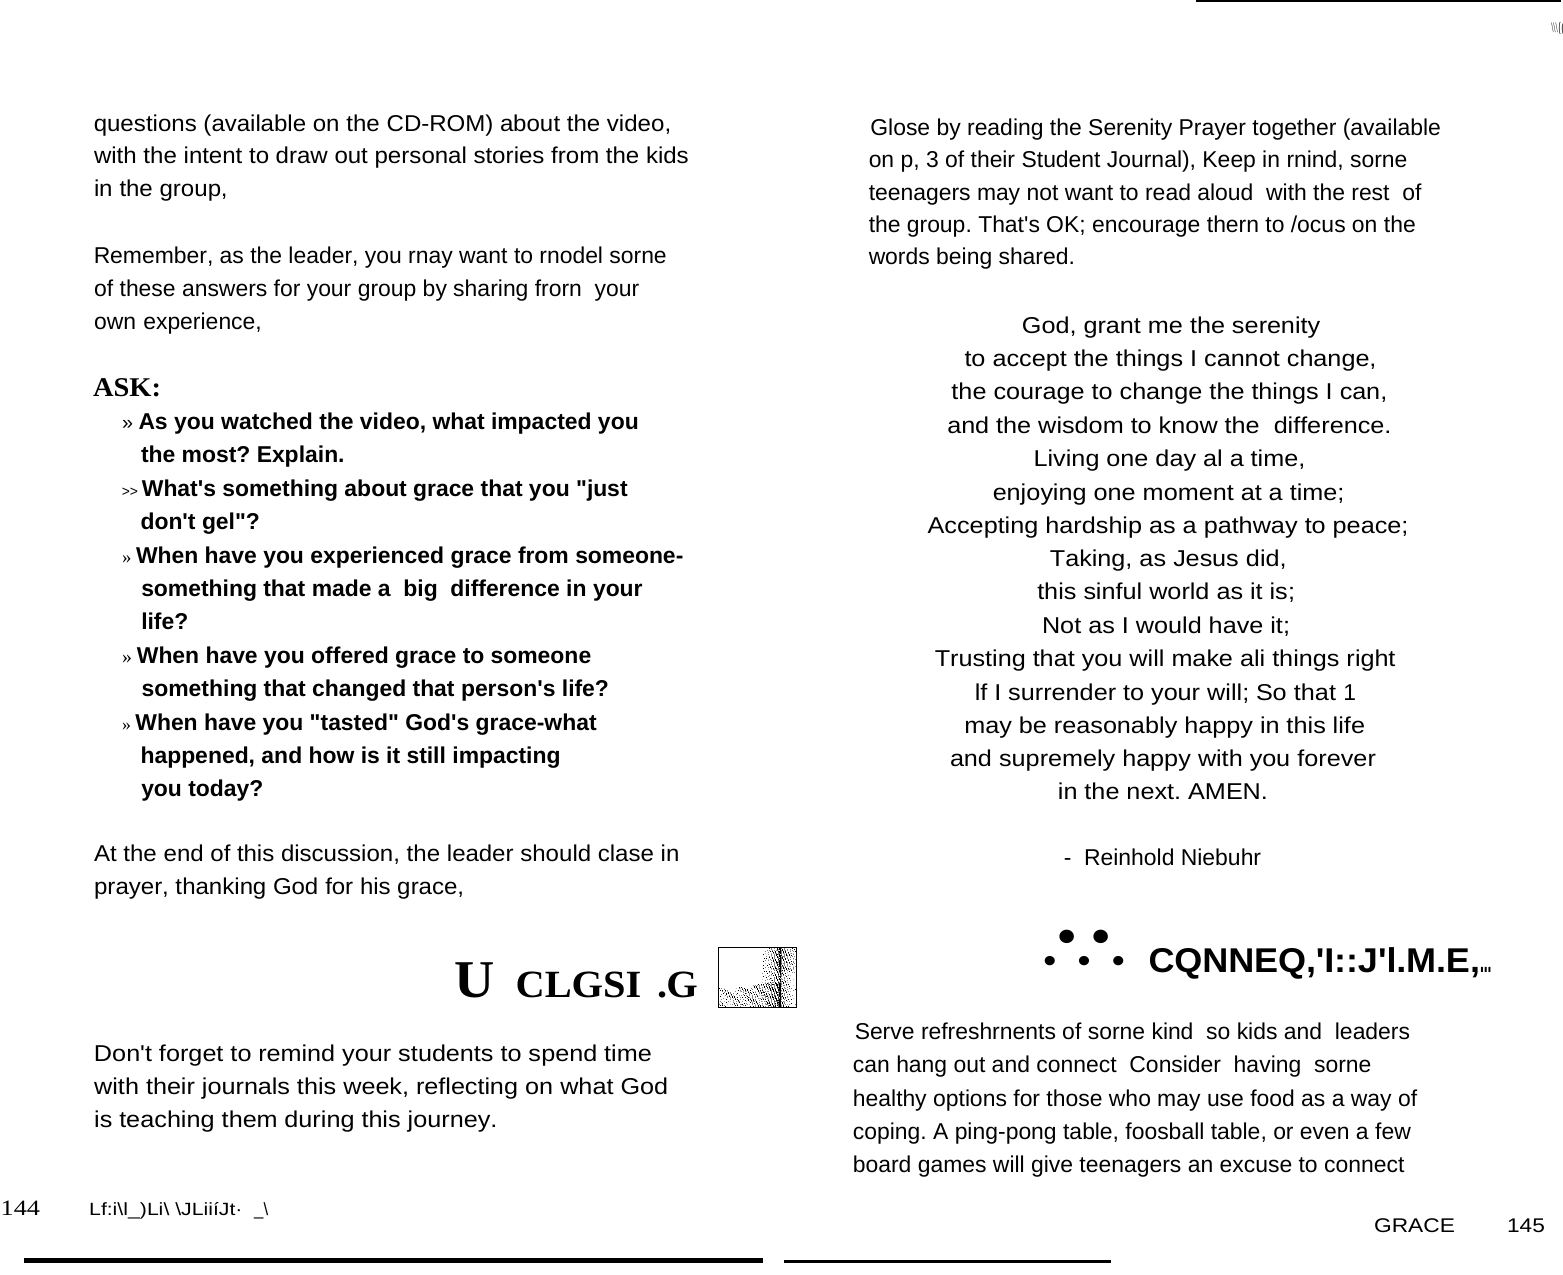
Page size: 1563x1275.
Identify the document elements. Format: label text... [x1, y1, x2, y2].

text you today? [141, 776, 700, 802]
text God, grant me the serenity [925, 312, 1417, 339]
text 144 Lf:i\l_)Li\ \JLiiíJt· _\ [0, 1195, 700, 1220]
text - Reinhold Niebuhr [914, 844, 1410, 871]
picture [719, 948, 796, 1007]
text Trusting that you will make ali things right lf I surrender to your will; So that 1 [932, 645, 1398, 705]
text Don't forget to remind your students to spend time with their journals this week, reflecting on what God is teaching them during this journey. [94, 1040, 686, 1133]
text GRACE 145 [1374, 1214, 1562, 1237]
text Serve refreshrnents of sorne kind so kids and leaders can hang out and connect Consider having sorne healthy options for those who may use food as a way of coping. A ping-pong table, foosball table, or even a few board games will give teenagers an excuse to connect [853, 1018, 1445, 1177]
text » When have you offered grace to someone­ something that changed that person's life? [122, 642, 700, 702]
text Glose by reading the Serenity Prayer together (available on p, 3 of their Student Journal), Keep in rnind, sorne teenagers may not want to read aloud with the rest of the group. That's OK; encourage thern to /ocus on the words being shared. [868, 114, 1445, 270]
text \\\{( [0, 19, 1563, 35]
text ••••• CQNNEQ,'I::J'l.M.E,... [972, 903, 1562, 985]
text >> What's something about grace that you "just don't gel"? [122, 475, 671, 535]
text U CLGSI .G [454, 947, 700, 1008]
text Accepting hardship as a pathway to peace; Taking, as Jesus did, [925, 512, 1410, 571]
text may be reasonably happy in this life and supremely happy with you forever in the next. AMEN. [947, 712, 1378, 805]
text ASK: [93, 371, 700, 403]
text to accept the things I cannot change, the courage to change the things I can, and the wisdom to know the difference. [945, 345, 1393, 438]
text » As you watched the video, what impacted you the most? Explain. [122, 408, 671, 468]
text At the end of this discussion, the leader should clase in prayer, thanking God for his grace, [94, 840, 700, 899]
text Living one day al a time, enjoying one moment at a time; [990, 445, 1347, 505]
text » When have you experienced grace from someone-something that made a big difference in your life? [122, 542, 691, 635]
text Remember, as the leader, you rnay want to rnodel sorne of these answers for your group by sharing frorn your own experience, [93, 242, 671, 334]
text » When have you "tasted" God's grace-what happened, and how is it still impacting [122, 709, 700, 769]
text questions (available on the CD-ROM) about the video, with the intent to draw out personal stories from the kids in the group, [94, 109, 700, 202]
text this sinful world as it is; Not as I would have it; [1035, 578, 1297, 638]
